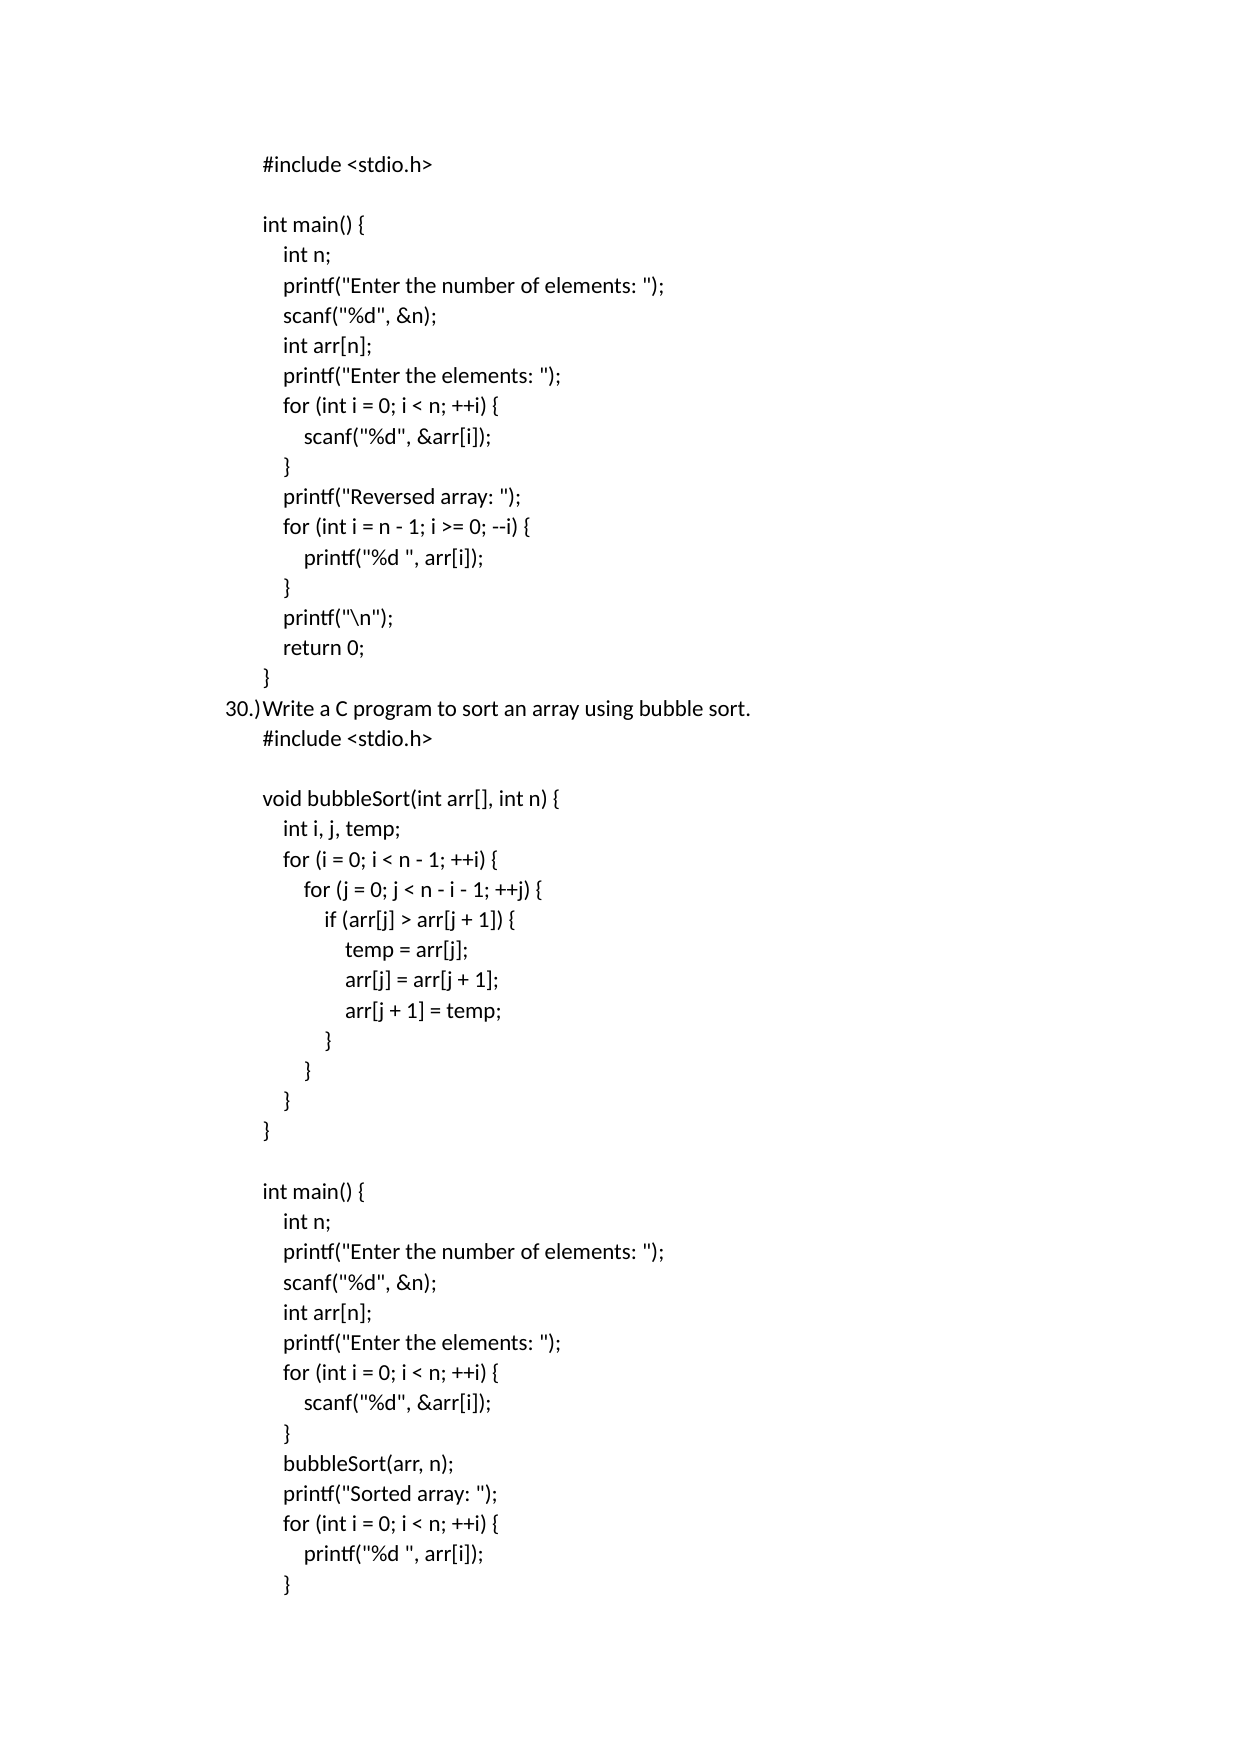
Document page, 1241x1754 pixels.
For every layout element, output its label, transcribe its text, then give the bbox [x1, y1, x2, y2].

list for (int i = n - 1; i >= 0; --i) { [262, 512, 1090, 541]
list #include <stdio.h> [262, 150, 1090, 178]
list printf("Enter the elements: "); [262, 361, 1090, 389]
list printf("Enter the elements: "); [262, 1328, 1090, 1356]
list } [262, 1056, 1090, 1084]
list arr[j + 1] = temp; [262, 996, 1090, 1024]
list int n; [262, 241, 1090, 269]
list printf("%d ", arr[i]); [262, 1539, 1090, 1568]
list } [262, 1419, 1090, 1447]
list arr[j] = arr[j + 1]; [262, 966, 1090, 994]
list return 0; [262, 633, 1090, 661]
list printf("Reversed array: "); [262, 482, 1090, 510]
list int arr[n]; [262, 1298, 1090, 1326]
list #include <stdio.h> [262, 724, 1090, 752]
list int i, j, temp; [262, 814, 1090, 843]
list printf("\n"); [262, 603, 1090, 631]
list Write a C program to sort an array using bubble sort. [225, 694, 1090, 722]
list } [262, 1086, 1090, 1114]
list for (int i = 0; i < n; ++i) { [262, 392, 1090, 420]
list for (int i = 0; i < n; ++i) { [262, 1358, 1090, 1386]
list void bubbleSort(int arr[], int n) { [262, 784, 1090, 812]
list scanf("%d", &arr[i]); [262, 1388, 1090, 1417]
list printf("Enter the number of elements: "); [262, 271, 1090, 299]
list } [262, 1570, 1090, 1598]
list scanf("%d", &n); [262, 301, 1090, 329]
list temp = arr[j]; [262, 935, 1090, 963]
list int arr[n]; [262, 331, 1090, 359]
list for (int i = 0; i < n; ++i) { [262, 1509, 1090, 1537]
list } [262, 1117, 1090, 1145]
list int main() { [262, 210, 1090, 238]
list printf("Enter the number of elements: "); [262, 1237, 1090, 1266]
list scanf("%d", &n); [262, 1268, 1090, 1296]
list printf("Sorted array: "); [262, 1479, 1090, 1507]
list } [262, 452, 1090, 480]
list if (arr[j] > arr[j + 1]) { [262, 905, 1090, 933]
list int main() { [262, 1177, 1090, 1205]
list printf("%d ", arr[i]); [262, 543, 1090, 571]
list scanf("%d", &arr[i]); [262, 422, 1090, 450]
list bubbleSort(arr, n); [262, 1449, 1090, 1477]
list for (i = 0; i < n - 1; ++i) { [262, 845, 1090, 873]
list int n; [262, 1207, 1090, 1235]
list for (j = 0; j < n - i - 1; ++j) { [262, 875, 1090, 903]
list } [262, 663, 1090, 692]
list } [262, 573, 1090, 601]
list } [262, 1026, 1090, 1054]
